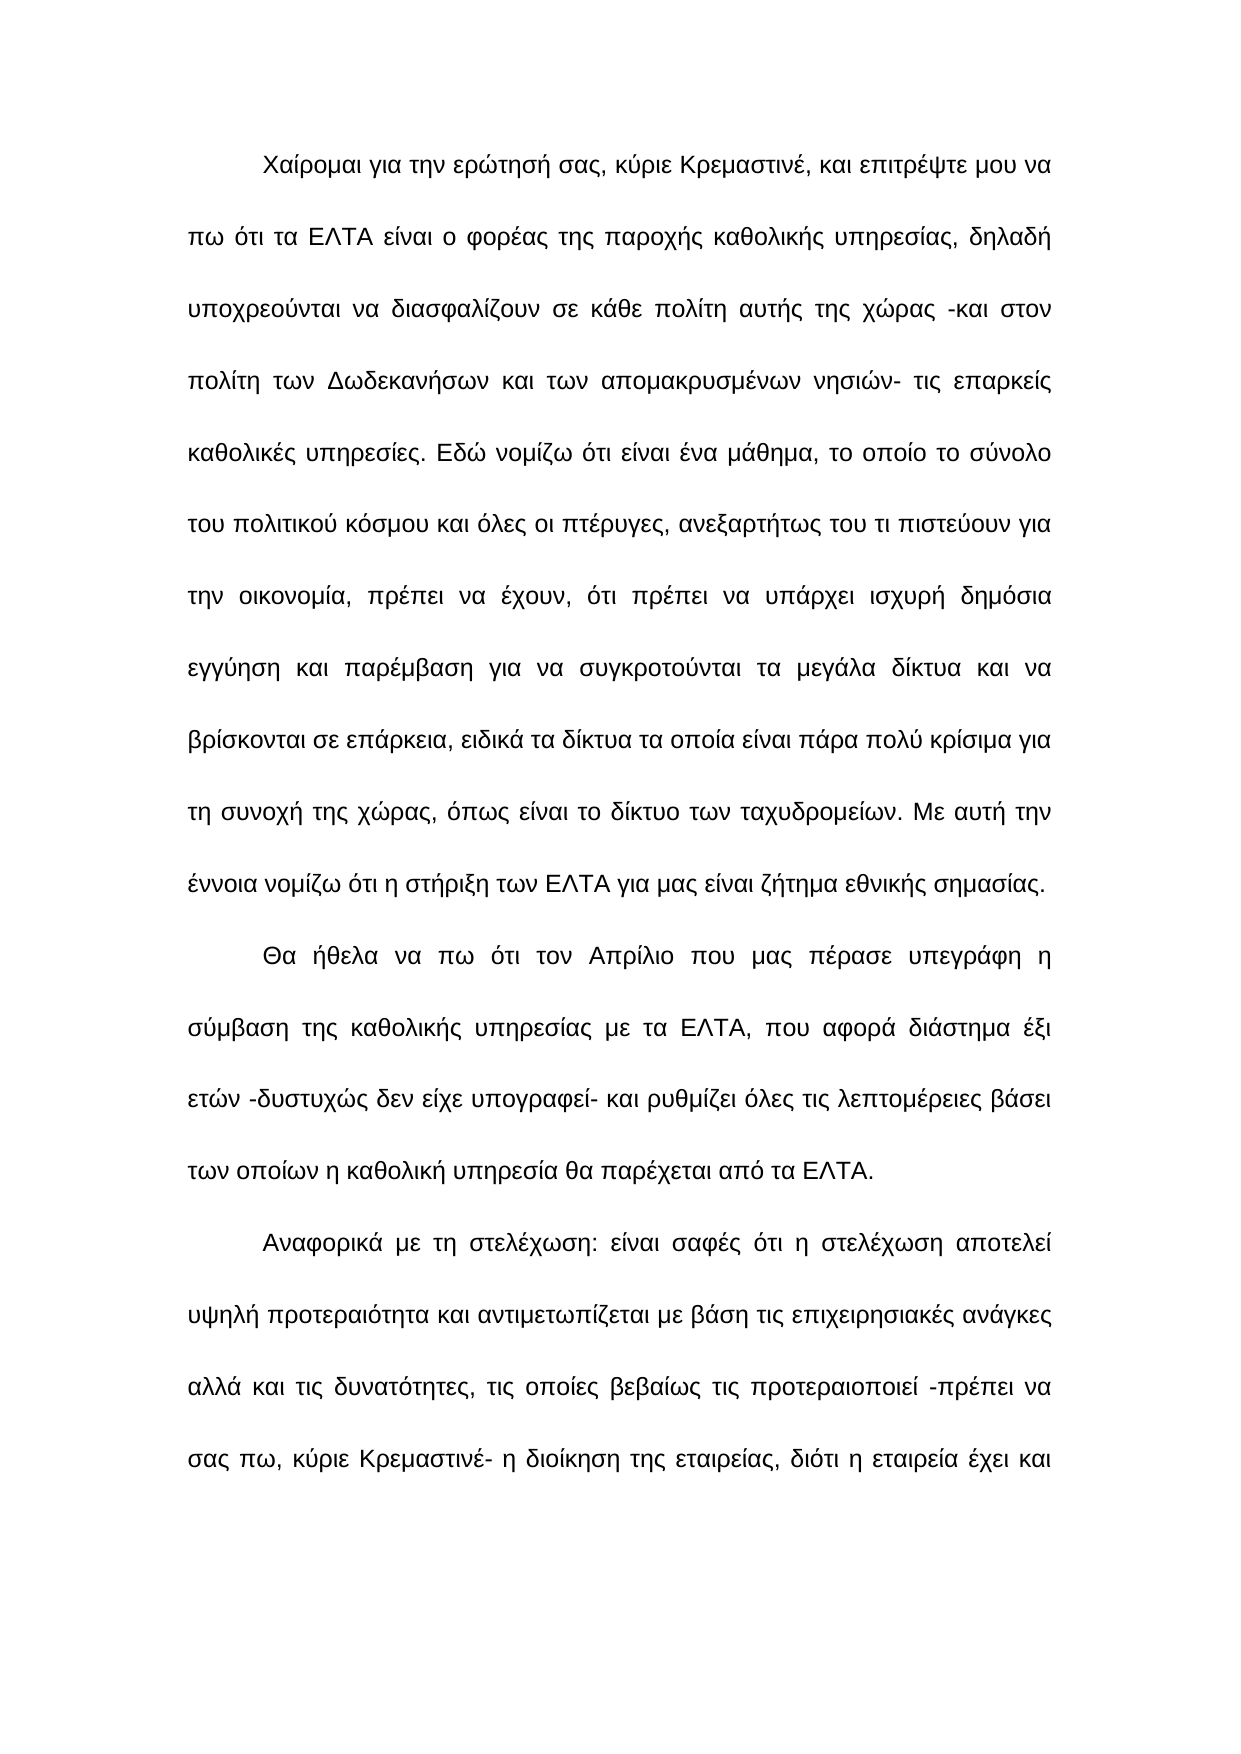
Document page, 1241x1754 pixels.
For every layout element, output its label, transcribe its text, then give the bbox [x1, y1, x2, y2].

text Θα ήθελα να πω ότι τον Απρίλιο που μας πέρασε υπεγράφη η σύμβαση της καθολικής υπηρεσίας με τα ΕΛΤΑ, που αφορά διάστημα έξι ετών -δυστυχώς δεν είχε υπογραφεί- και ρυθμίζει όλες τις λεπτομέρειες βάσει των οποίων η καθολική υπηρεσία θα παρέχεται από τα ΕΛΤΑ. [187, 941, 1053, 1185]
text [187, 1228, 1053, 1472]
text Χαίρομαι για την ερώτησή σας, κύριε Κρεμαστινέ, και επιτρέψτε μου να πω ότι τα ΕΛΤΑ είναι ο φορέας της παροχής καθολικής υπηρεσίας, δηλαδή υποχρεούνται να διασφαλίζουν σε κάθε πολίτη αυτής της χώρας -και στον πολίτη των Δωδεκανήσων και των απομακρυσμένων νησιών- τις επαρκείς καθολικές υπηρεσίες. Εδώ νομίζω ότι είναι ένα μάθημα, το οποίο το σύνολο του πολιτικού κόσμου και όλες οι πτέρυγες, ανεξαρτήτως του τι πιστεύουν για την οικονομία, πρέπει να έχουν, ότι πρέπει να υπάρχει ισχυρή δημόσια εγγύηση και παρέμβαση για να συγκροτούνται τα μεγάλα δίκτυα και να βρίσκονται σε επάρκεια, ειδικά τα δίκτυα τα οποία είναι πάρα πολύ κρίσιμα για τη συνοχή της χώρας, όπως είναι το δίκτυο των ταχυδρομείων. Με αυτή την έννοια νομίζω ότι η στήριξη των ΕΛΤΑ για μας είναι ζήτημα εθνικής σημασίας. [187, 150, 1053, 897]
